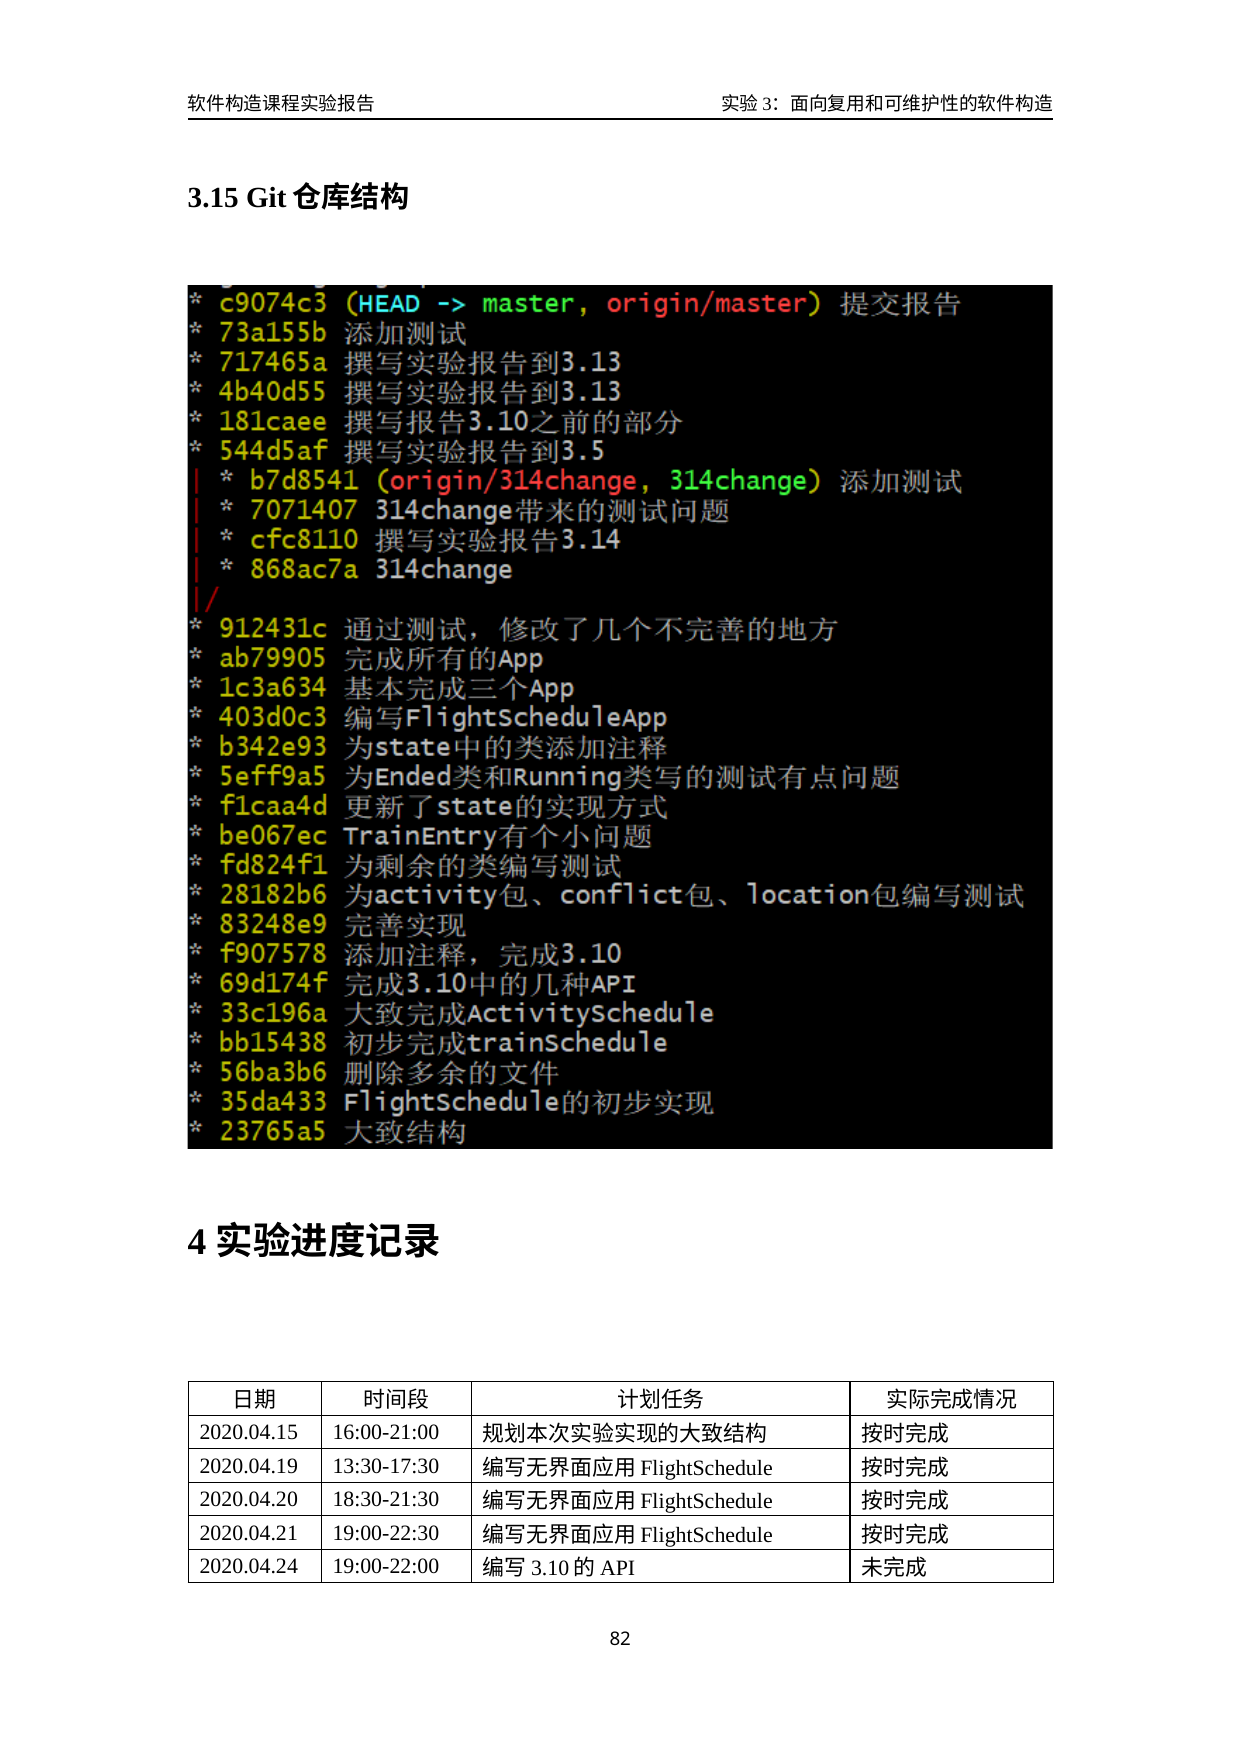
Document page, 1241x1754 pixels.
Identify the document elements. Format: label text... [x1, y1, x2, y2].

table_header 实际完成情况 [851, 1382, 1053, 1414]
table_cell 编写无界面应用FlightSchedule [472, 1483, 849, 1515]
table_cell 编写3.10的API [472, 1550, 849, 1582]
subtitle Git仓库结构 [187, 162, 1053, 227]
table_cell 2020.04.21 [189, 1516, 321, 1549]
table_cell 19:00-22:30 [322, 1516, 471, 1549]
table_header 时间段 [322, 1382, 471, 1414]
subtitle 实验进度记录 [187, 1205, 1053, 1270]
table_header 计划任务 [472, 1382, 849, 1414]
table_cell 按时完成 [851, 1516, 1053, 1549]
table_cell 2020.04.20 [189, 1483, 321, 1515]
table_cell 编写无界面应用FlightSchedule [472, 1449, 849, 1482]
table_cell 按时完成 [851, 1449, 1053, 1482]
table_cell 16:00-21:00 [322, 1416, 471, 1448]
table_cell 19:00-22:00 [322, 1550, 471, 1582]
table_header 日期 [189, 1382, 321, 1414]
table_cell 2020.04.15 [189, 1416, 321, 1448]
table_cell 编写无界面应用FlightSchedule [472, 1516, 849, 1549]
table_cell 规划本次实验实现的大致结构 [472, 1416, 849, 1448]
table_cell 未完成 [851, 1550, 1053, 1582]
table_cell 2020.04.19 [189, 1449, 321, 1482]
table_cell 18:30-21:30 [322, 1483, 471, 1515]
table_cell 按时完成 [851, 1416, 1053, 1448]
table_cell 按时完成 [851, 1483, 1053, 1515]
picture [187, 285, 1053, 1149]
table_cell 2020.04.24 [189, 1550, 321, 1582]
table_cell 13:30-17:30 [322, 1449, 471, 1482]
